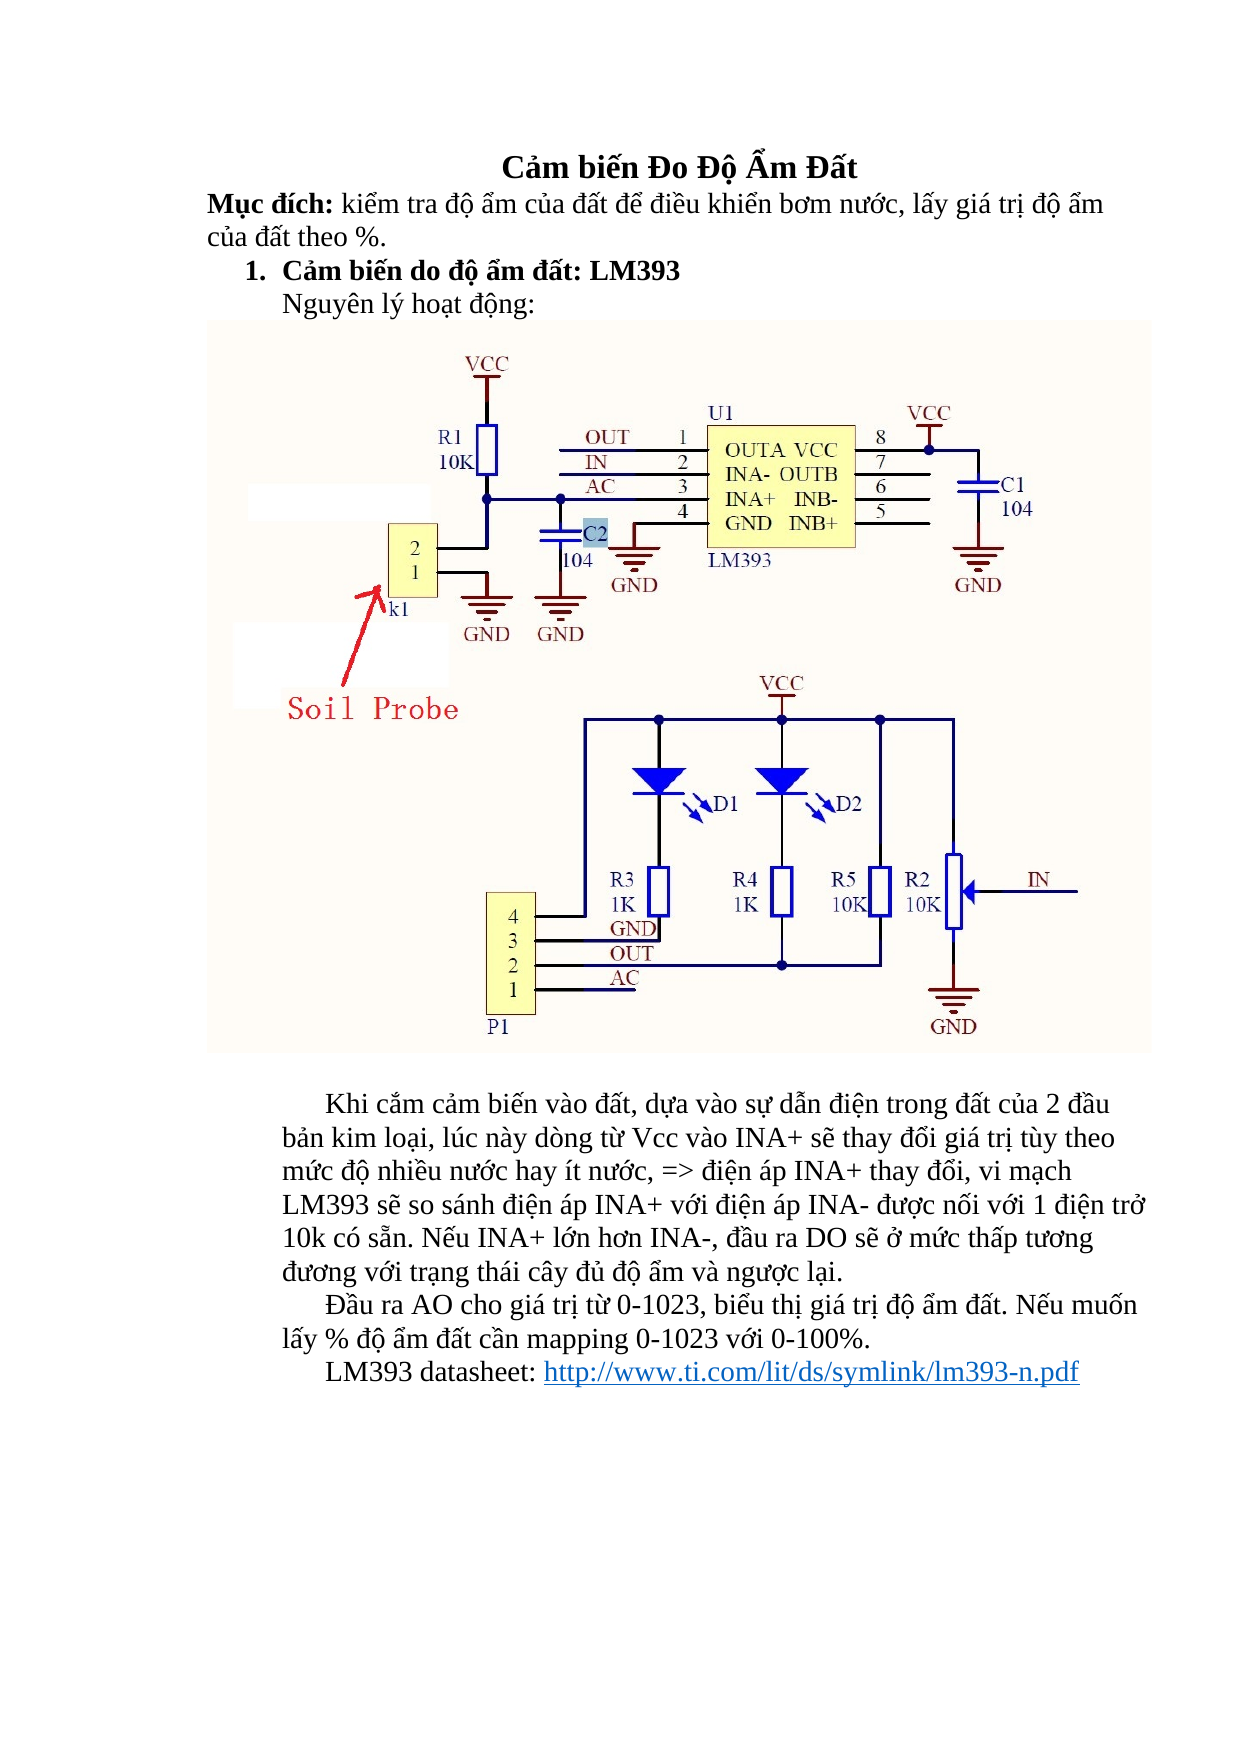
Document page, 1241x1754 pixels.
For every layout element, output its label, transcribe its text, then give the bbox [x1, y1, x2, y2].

text Cảm biến Đo Độ Ẩm Đất [207, 148, 1152, 186]
list Cảm biến do độ ẩm đất: LM393 [244, 253, 1152, 287]
text Mục đích: kiểm tra độ ẩm của đất để điều khiển bơm nước, lấy giá trị độ ẩm của đất theo %. [207, 186, 1152, 253]
list Khi cắm cảm biến vào đất, dựa vào sự dẫn điện trong đất của 2 đầu bản kim loại, lúc này dòng từ Vcc vào INA+ sẽ thay đổi giá trị tùy theo mức độ nhiều nước hay ít nước, => điện áp INA+ thay đổi, vi mạch LM393 sẽ so sánh điện áp INA+ với điện áp INA- được nối với 1 điện trở 10k có sẵn. Nếu INA+ lớn hơn INA-, đầu ra DO sẽ ở mức thấp tương đương với trạng thái cây đủ độ ẩm và ngược lại. [282, 1086, 1152, 1287]
list LM393 datasheet: http://www.ti.com/lit/ds/symlink/lm393-n.pdf [282, 1354, 1152, 1388]
list Nguyên lý hoạt động: [282, 287, 1152, 320]
list Đầu ra AO cho giá trị từ 0-1023, biểu thị giá trị độ ẩm đất. Nếu muốn lấy % độ ẩm đất cần mapping 0-1023 với 0-100%. [282, 1287, 1152, 1354]
picture [206, 320, 1152, 1053]
